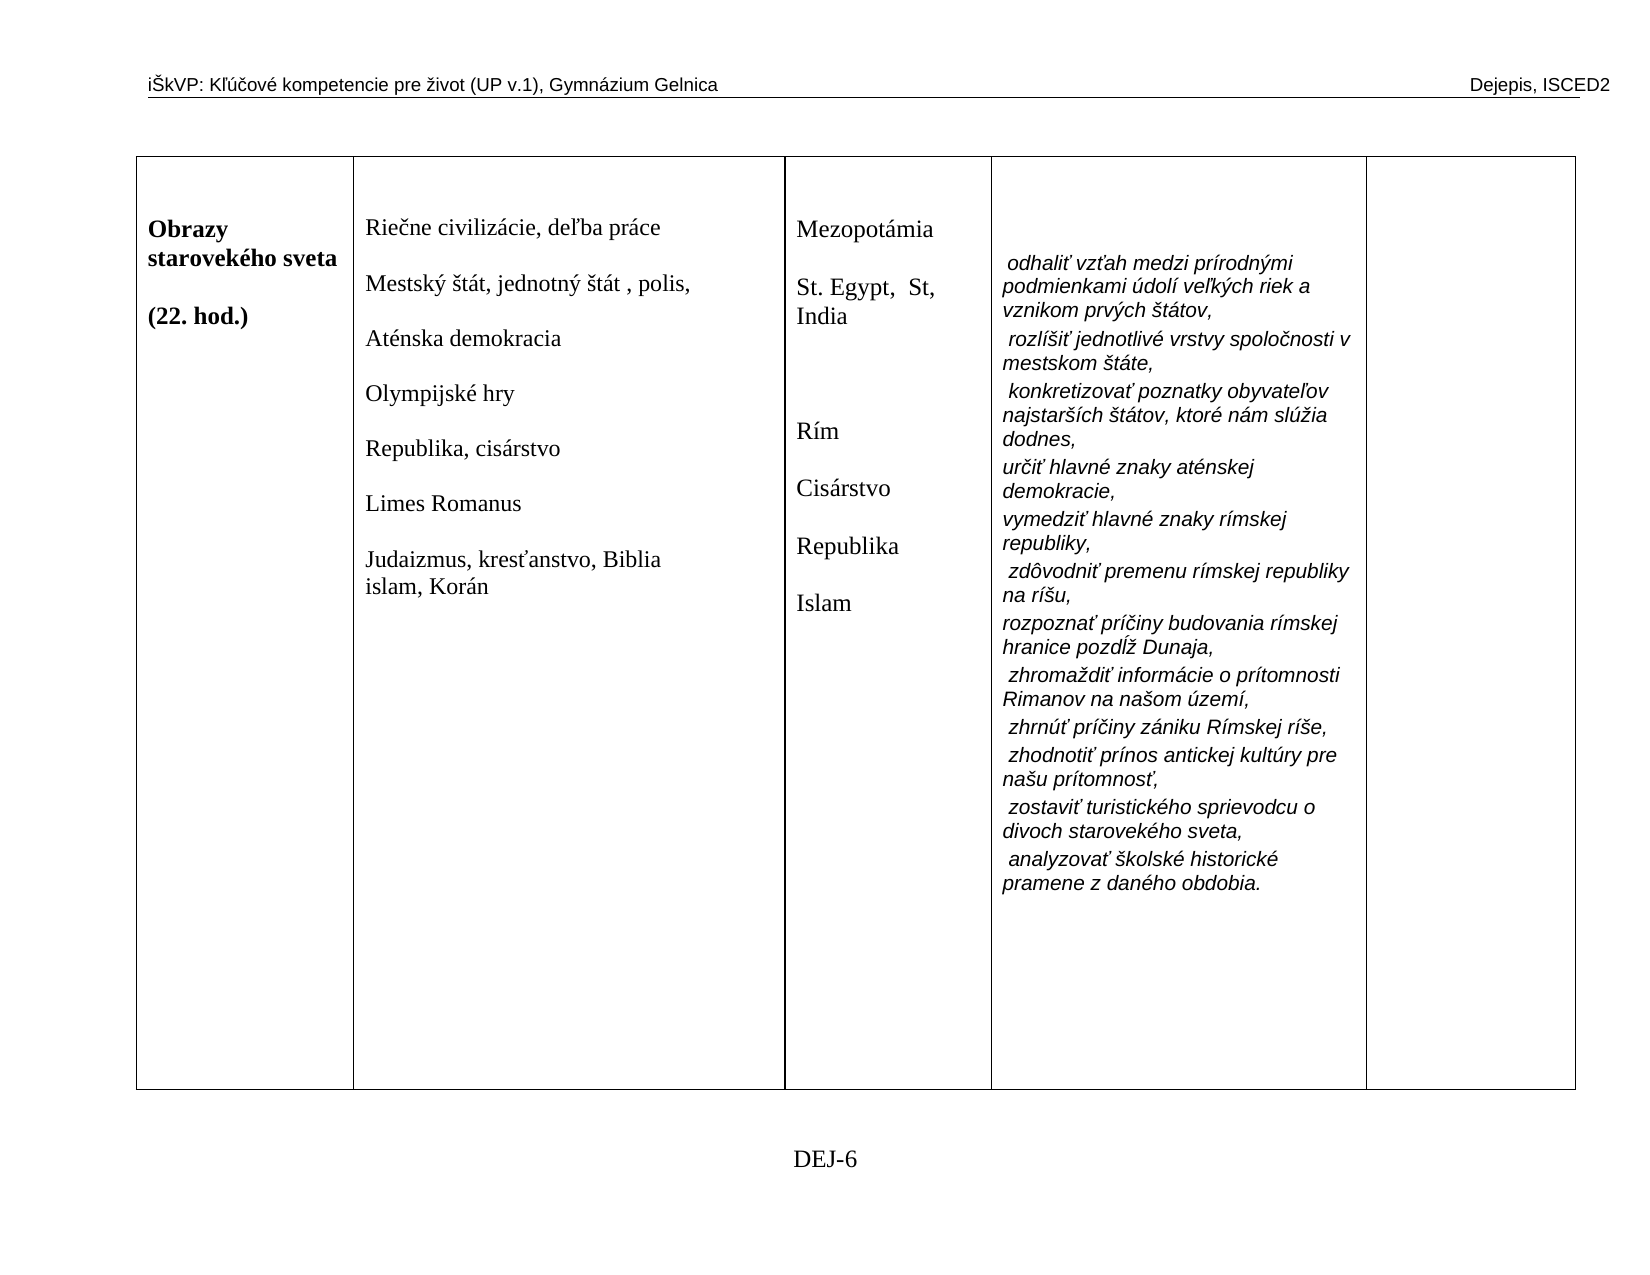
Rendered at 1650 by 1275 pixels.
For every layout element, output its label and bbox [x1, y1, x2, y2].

table_cell [992, 157, 1366, 1089]
table_cell [137, 157, 353, 1089]
table_cell [1367, 157, 1575, 1089]
table_cell [786, 157, 991, 1089]
table_cell [354, 157, 784, 1089]
